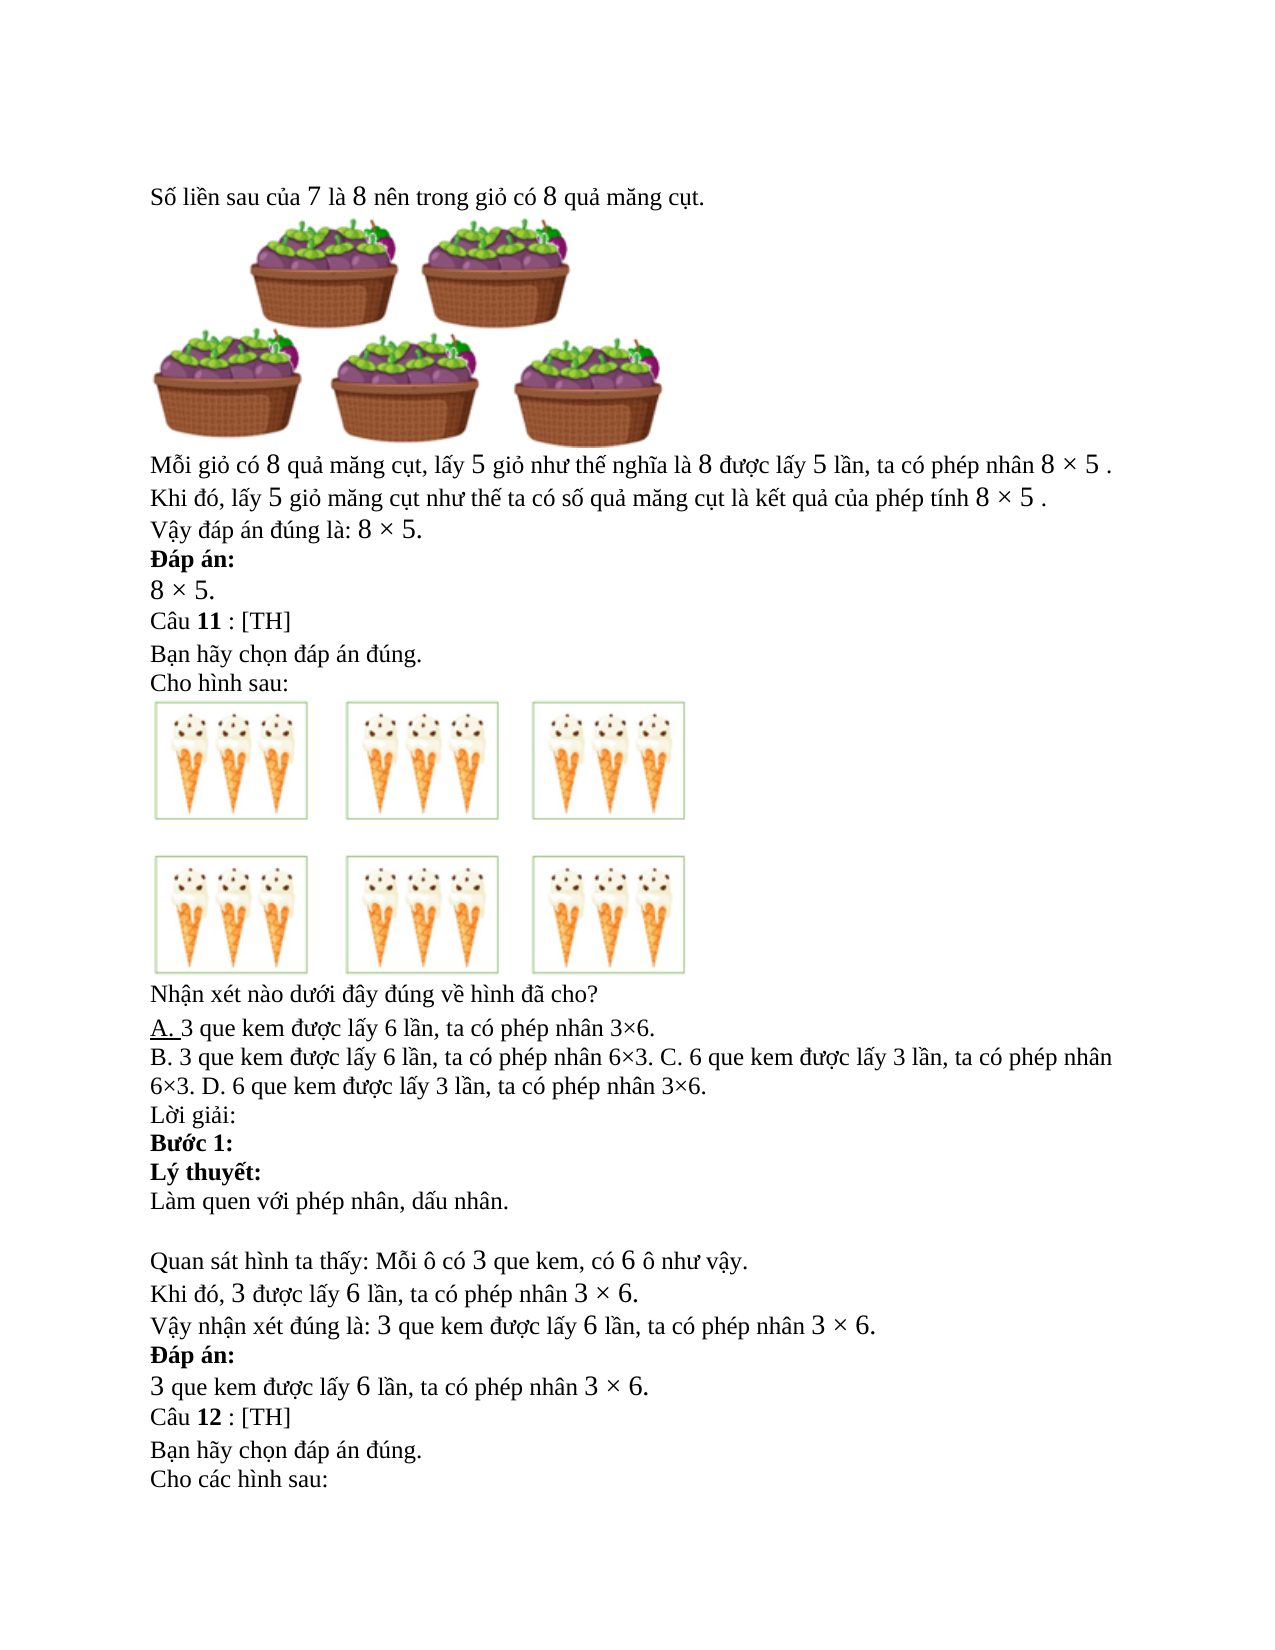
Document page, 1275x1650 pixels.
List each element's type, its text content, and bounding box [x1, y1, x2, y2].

text Câu 11 : [TH] [150, 606, 1125, 634]
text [150, 1436, 1125, 1493]
text Lời giải: [150, 1100, 1125, 1128]
picture [150, 697, 693, 980]
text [150, 150, 1125, 606]
text Lý thuyết: Làm quen với phép nhân, dấu nhân. Quan sát hình ta thấy: Mỗi ô có 3 que kem, có 6 ô như vậy. Khi đó, 3 được lấy 6 lần, ta có phép nhân 3 × 6. Vậy nhận xét đúng là: 3 que kem được lấy 6 lần, ta có phép nhân 3 × 6. Đáp án: 3 que kem được lấy 6 lần, ta có phép nhân 3 × 6. [150, 1157, 1125, 1402]
text B. 3 que kem được lấy 6 lần, ta có phép nhân 6×3. C. 6 que kem được lấy 3 lần, ta có phép nhân 6×3. D. 6 que kem được lấy 3 lần, ta có phép nhân 3×6. [150, 1042, 1125, 1100]
text Bước 1: [150, 1128, 1125, 1157]
text Câu 12 : [TH] [150, 1402, 1125, 1431]
picture [150, 211, 668, 448]
text A. 3 que kem được lấy 6 lần, ta có phép nhân 3×6. [150, 1013, 1125, 1042]
